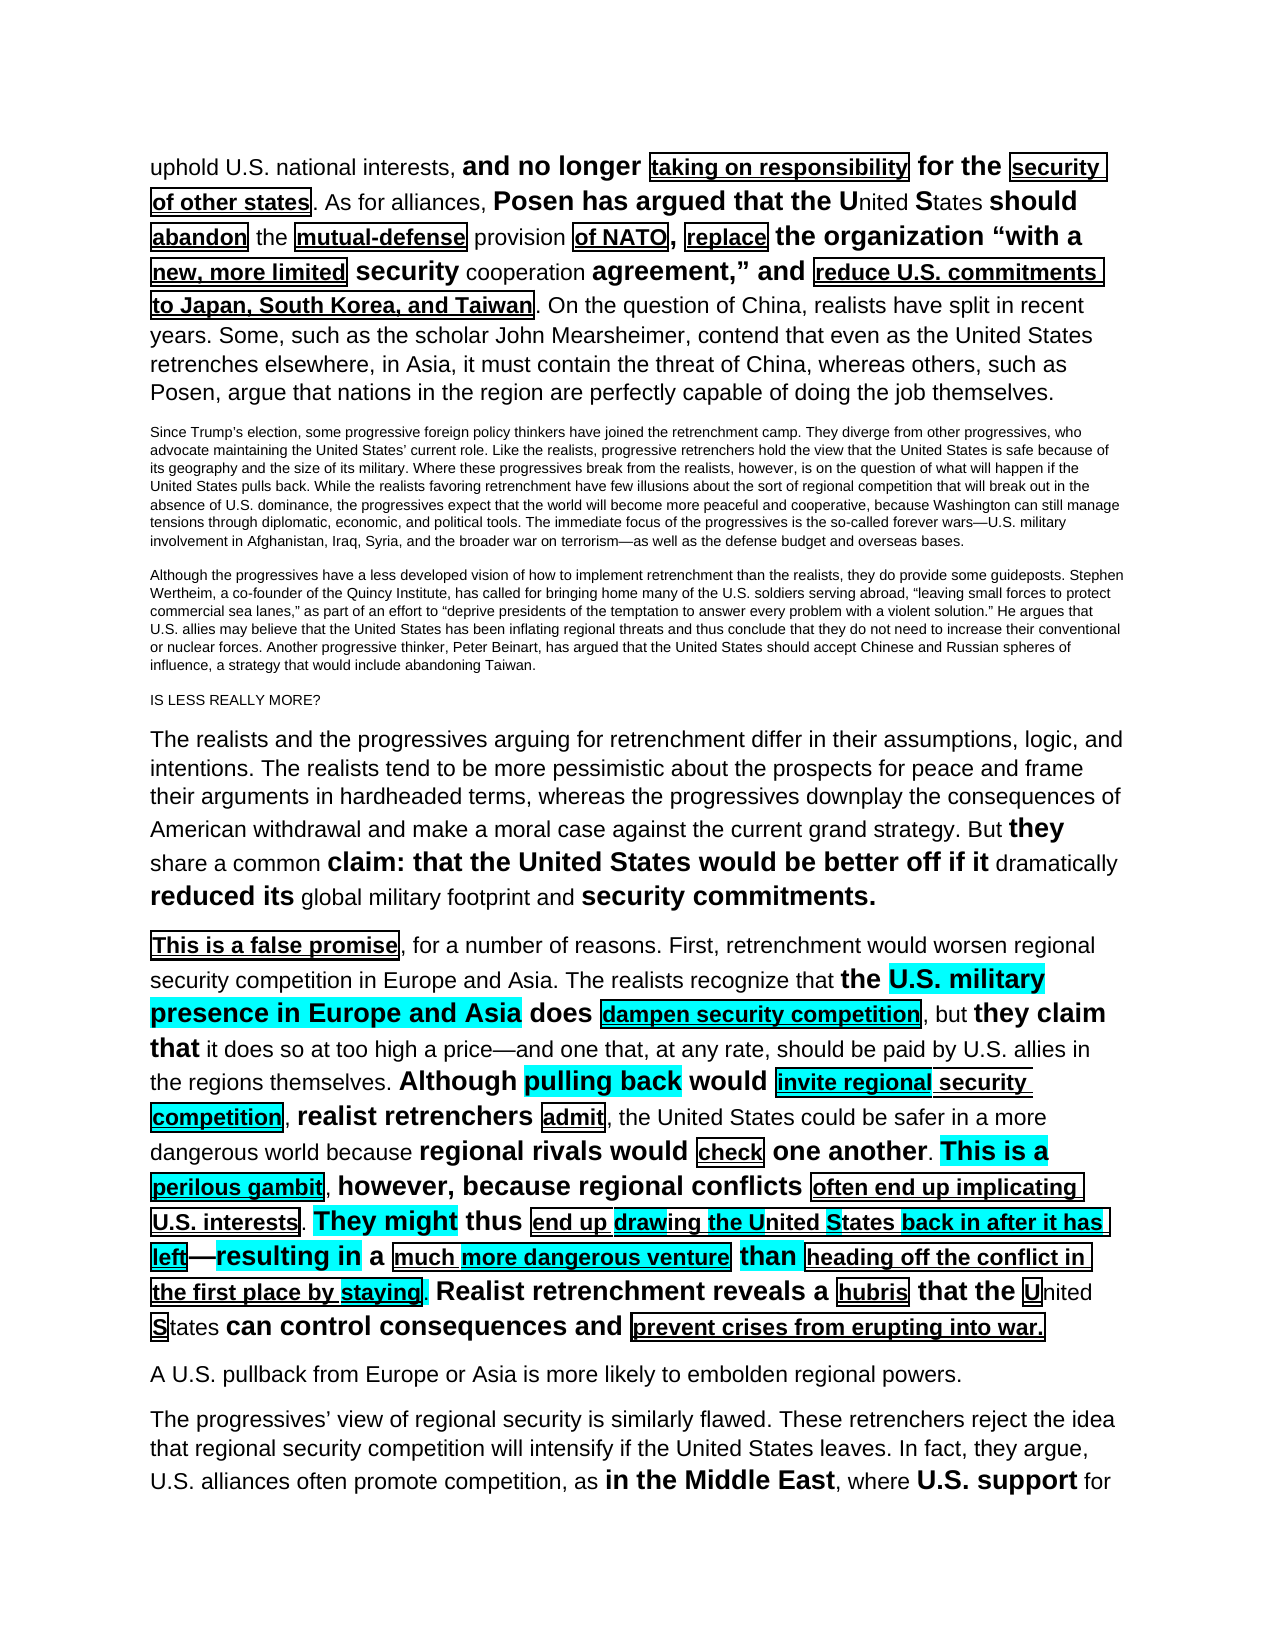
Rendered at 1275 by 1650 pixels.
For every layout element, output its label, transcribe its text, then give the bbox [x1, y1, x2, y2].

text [150, 150, 1125, 405]
text A U.S. pullback from Europe or Asia is more likely to embolden regional powers. [150, 1361, 1125, 1388]
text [150, 1406, 1125, 1495]
text IS LESS REALLY MORE? [150, 692, 1125, 708]
text Although the progressives have a less developed vision of how to implement retrenchment than the realists, they do provide some guideposts. Stephen Wertheim, a co-founder of the Quincy Institute, has called for bringing home many of the U.S. soldiers serving abroad, “leaving small forces to protect commercial sea lanes,” as part of an effort to “deprive presidents of the temptation to answer every problem with a violent solution.” He argues that U.S. allies may believe that the United States has been inflating regional threats and thus conclude that they do not need to increase their conventional or nuclear forces. Another progressive thinker, Peter Beinart, has argued that the United States should accept Chinese and Russian spheres of influence, a strategy that would include abandoning Taiwan. [150, 567, 1125, 674]
text The realists and the progressives arguing for retrenchment differ in their assumptions, logic, and intentions. The realists tend to be more pessimistic about the prospects for peace and frame their arguments in hardheaded terms, whereas the progressives downplay the consequences of American withdrawal and make a moral case against the current grand strategy. But they share a common claim: that the United States would be better off if it dramatically reduced its global military footprint and security commitments. [150, 726, 1125, 911]
text Since Trump’s election, some progressive foreign policy thinkers have joined the retrenchment camp. They diverge from other progressives, who advocate maintaining the United States’ current role. Like the realists, progressive retrenchers hold the view that the United States is safe because of its geography and the size of its military. Where these progressives break from the realists, however, is on the question of what will happen if the United States pulls back. While the realists favoring retrenchment have few illusions about the sort of regional competition that will break out in the absence of U.S. dominance, the progressives expect that the world will become more peaceful and cooperative, because Washington can still manage tensions through diplomatic, economic, and political tools. The immediate focus of the progressives is the so-called forever wars—U.S. military involvement in Afghanistan, Iraq, Syria, and the broader war on terrorism—as well as the defense budget and overseas bases. [150, 424, 1125, 549]
text This is a false promise, for a number of reasons. First, retrenchment would worsen regional security competition in Europe and Asia. The realists recognize that the U.S. military presence in Europe and Asia does dampen security competition, but they claim that it does so at too high a price—and one that, at any rate, should be paid by U.S. allies in the regions themselves. Although pulling back would invite regional security competition, realist retrenchers admit, the United States could be safer in a more dangerous world because regional rivals would check one another. This is a perilous gambit, however, because regional conflicts often end up implicating U.S. interests. They might thus end up drawing the United States back in after it has left—resulting in a much more dangerous venture than heading off the conflict in the first place by staying. Realist retrenchment reveals a hubris that the United States can control consequences and prevent crises from erupting into war. [150, 930, 1125, 1342]
